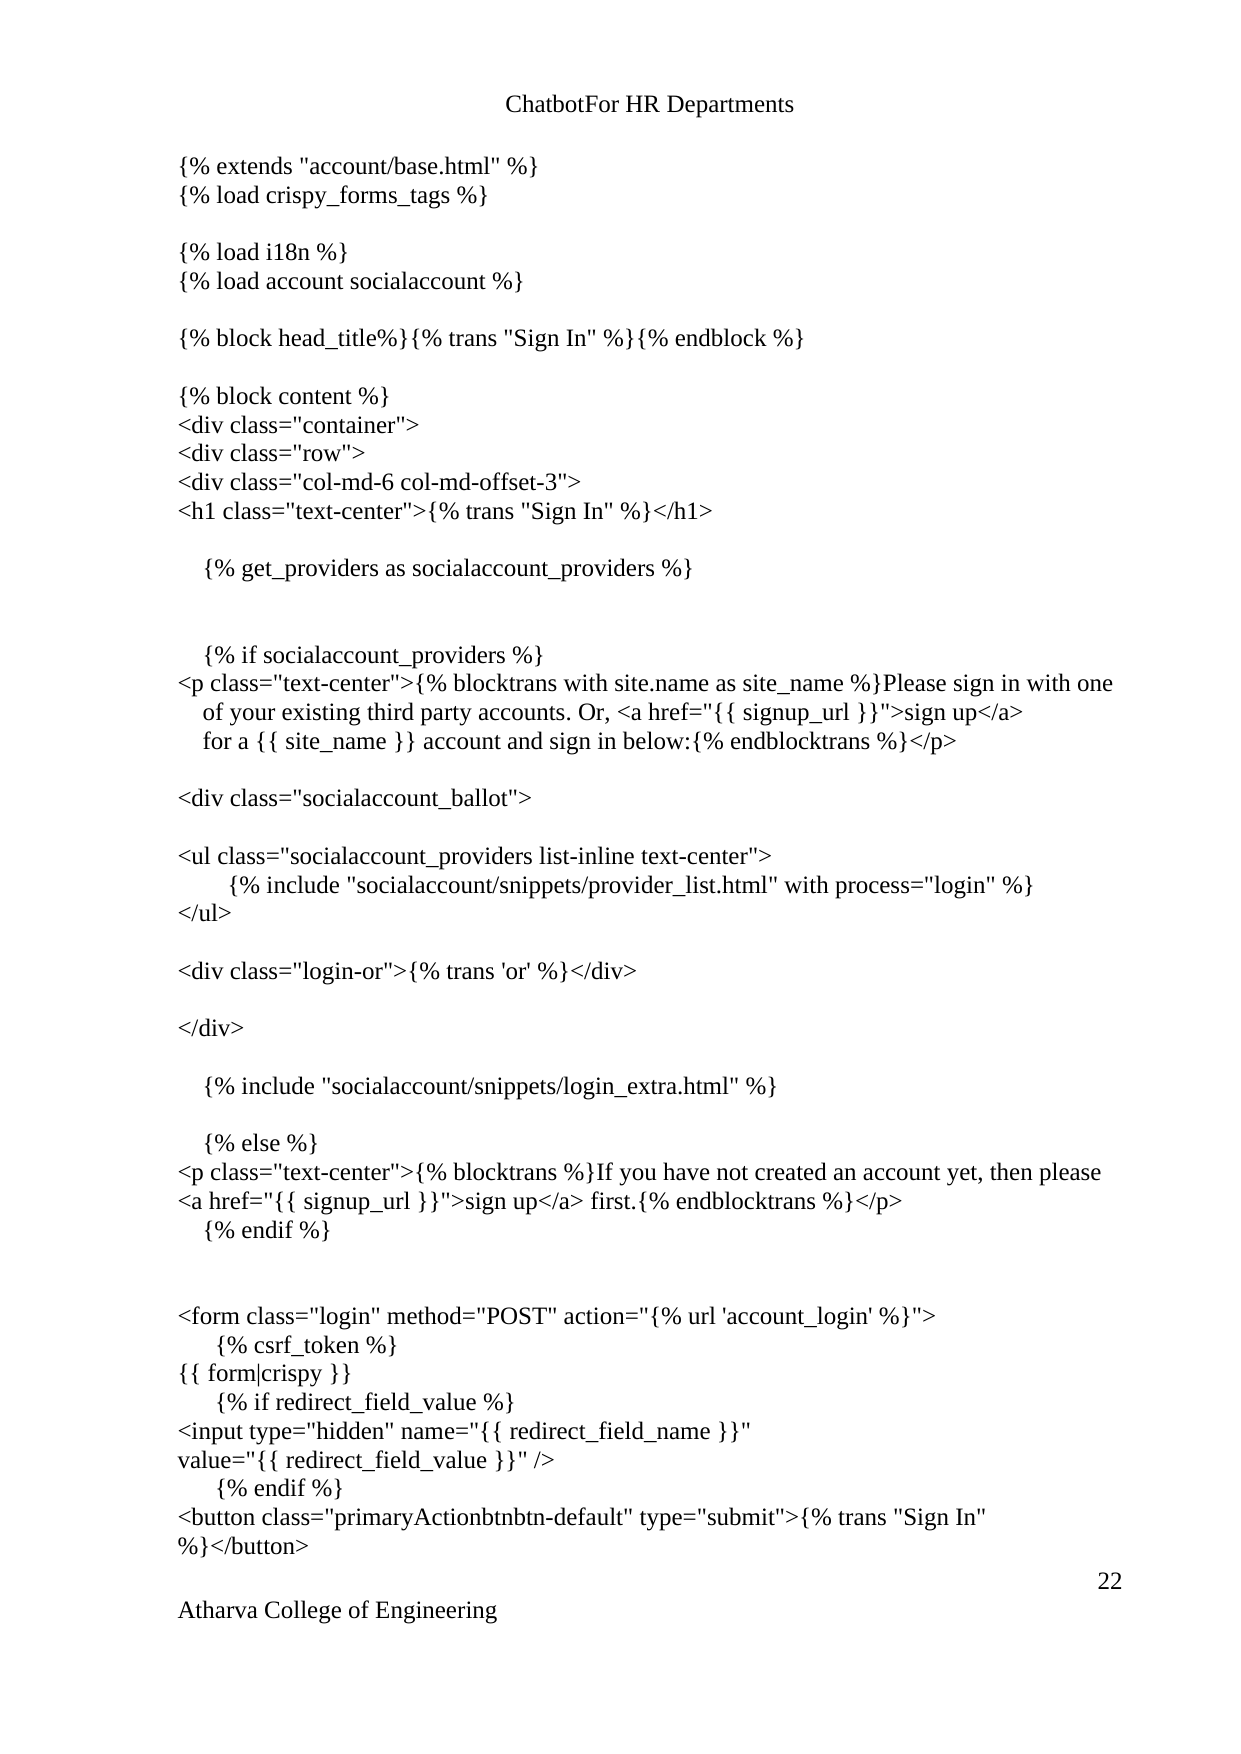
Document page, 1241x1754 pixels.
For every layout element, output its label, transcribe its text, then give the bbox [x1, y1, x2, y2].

text {% block head_title%}{% trans "Sign In" %}{% endblock %} [177, 323, 1122, 352]
text {% load i18n %} [177, 237, 1122, 266]
text {% load crispy_forms_tags %} [177, 180, 1122, 208]
text {% block content %} [177, 381, 1122, 410]
text {% include "socialaccount/snippets/provider_list.html" with process="login" %} [177, 870, 1122, 898]
text {% if redirect_field_value %} [177, 1387, 1122, 1416]
text {% load account socialaccount %} [177, 266, 1122, 295]
text <p class="text-center">{% blocktrans with site.name as site_name %}Please sign in with one [177, 668, 1122, 697]
text <input type="hidden" name="{{ redirect_field_name }}" value="{{ redirect_field_value }}" /> [177, 1416, 1122, 1473]
text <ul class="socialaccount_providers list-inline text-center"> [177, 841, 1122, 870]
text {% endif %} [177, 1473, 1122, 1502]
text <div class="container"> [177, 410, 1122, 438]
text <div class="socialaccount_ballot"> [177, 783, 1122, 812]
text </div> [177, 1013, 1122, 1042]
text {% get_providers as socialaccount_providers %} [177, 553, 1122, 582]
text <form class="login" method="POST" action="{% url 'account_login' %}"> [177, 1301, 1122, 1330]
text <h1 class="text-center">{% trans "Sign In" %}</h1> [177, 496, 1122, 525]
text <p class="text-center">{% blocktrans %}If you have not created an account yet, then please [177, 1157, 1122, 1186]
text <div class="col-md-6 col-md-offset-3"> [177, 467, 1122, 496]
text <button class="primaryActionbtnbtn-default" type="submit">{% trans "Sign In" %}</button> [177, 1502, 1122, 1560]
text {% else %} [177, 1128, 1122, 1157]
text {{ form|crispy }} [177, 1358, 1122, 1387]
text {% if socialaccount_providers %} [177, 640, 1122, 668]
text of your existing third party accounts. Or, <a href="{{ signup_url }}">sign up</a> [177, 697, 1122, 726]
text {% endif %} [177, 1215, 1122, 1243]
text {% include "socialaccount/snippets/login_extra.html" %} [177, 1071, 1122, 1100]
text <div class="row"> [177, 438, 1122, 467]
text <div class="login-or">{% trans 'or' %}</div> [177, 956, 1122, 985]
text <a href="{{ signup_url }}">sign up</a> first.{% endblocktrans %}</p> [177, 1186, 1122, 1215]
text </ul> [177, 898, 1122, 927]
text for a {{ site_name }} account and sign in below:{% endblocktrans %}</p> [177, 726, 1122, 755]
text {% extends "account/base.html" %} [177, 151, 1122, 180]
text {% csrf_token %} [177, 1330, 1122, 1358]
